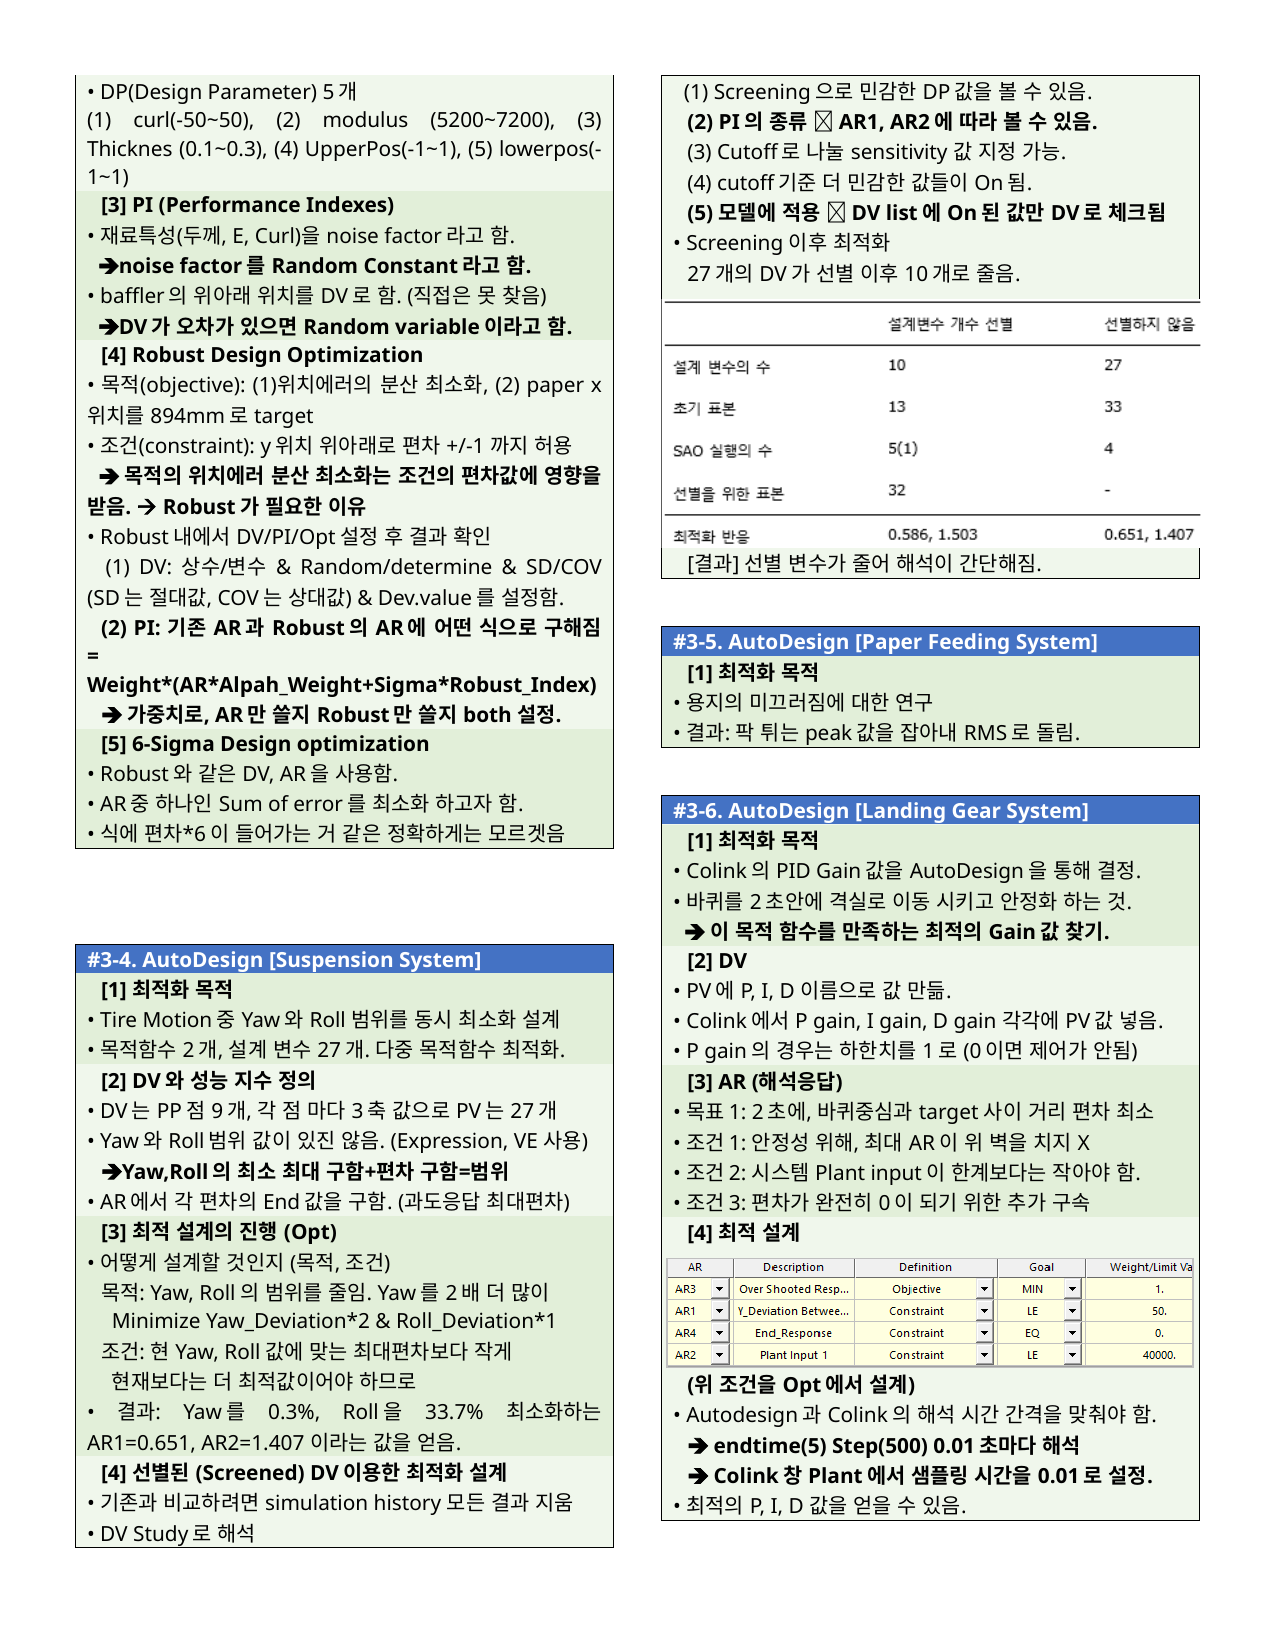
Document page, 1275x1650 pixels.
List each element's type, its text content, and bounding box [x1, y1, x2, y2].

table_cell [1] 최적화 목적 • 용지의 미끄러짐에 대한 연구 • 결과: 팍 튀는 peak값을 잡아내 RMS로 돌림. [662, 656, 1199, 747]
table_cell [4] 선별된 (Screened) DV이용한 최적화 설계 • 기존과 비교하려면 simulation history 모든 결과 지움 • DV Study로 해석 (1) Screening으로 민감한 DP값을 볼 수 있음. (2) PI의 종류 AR1, AR2에 따라 볼 수 있음. (3) Cutoff로 나눌 sensitivity 값 지정 가능. (4) cutoff기준 더 민감한 값들이 On됨. (5) 모델에 적용 DV list에 On된 값만 DV로 체크됨 • Screening 이후 최적화 27개의 DV가 선별 이후 10개로 줄음. [결과] 선별 변수가 줄어 해석이 간단해짐. [662, 76, 1199, 299]
table_cell [2] DV • PV에 P, I, D 이름으로 값 만듦. • Colink에서 P gain, I gain, D gain 각각에 PV값 넣음. • P gain의 경우는 하한치를 1로 (0이면 제어가 안됨) [662, 946, 1199, 1065]
table_cell [3] PI (Performance Indexes) • 재료특성(두께, E, Curl)을 noise factor라고 함. noise factor를 Random Constant라고 함. • baffler의 위아래 위치를 DV로 함. (직접은 못 찾음) DV가 오차가 있으면 Random variable이라고 함. [76, 191, 613, 340]
table_cell [1] 최적화 목적 • Tire Motion중 Yaw와 Roll 범위를 동시 최소화 설계 • 목적함수 2개, 설계 변수 27개. 다중 목적함수 최적화. [76, 973, 613, 1064]
table_header #3-4. AutoDesign [Suspension System] [76, 945, 613, 973]
table_cell [1] 최적화 목적 • Colink의 PID Gain값을 AutoDesign을 통해 결정. • 바퀴를 2초안에 격실로 이동 시키고 안정화 하는 것. 이 목적 함수를 만족하는 최적의 Gain값 찾기. [662, 825, 1199, 946]
picture [661, 299, 1201, 548]
table_header #3-6. AutoDesign [Landing Gear System] [662, 796, 1199, 824]
table_cell [4] 최적 설계 (위 조건을 Opt에서 설계) • Autodesign과 Colink의 해석 시간 간격을 맞춰야 함. endtime(5) Step(500) 0.01초마다 해석 Colink창 Plant에서 샘플링 시간을 0.01로 설정. • 최적의 P, I, D 값을 얻을 수 있음. [662, 1217, 1199, 1520]
table_cell [4] 선별된 (Screened) DV이용한 최적화 설계 • 기존과 비교하려면 simulation history 모든 결과 지움 • DV Study로 해석 (1) Screening으로 민감한 DP값을 볼 수 있음. (2) PI의 종류 AR1, AR2에 따라 볼 수 있음. (3) Cutoff로 나눌 sensitivity 값 지정 가능. (4) cutoff기준 더 민감한 값들이 On됨. (5) 모델에 적용 DV list에 On된 값만 DV로 체크됨 • Screening 이후 최적화 27개의 DV가 선별 이후 10개로 줄음. [결과] 선별 변수가 줄어 해석이 간단해짐. [76, 1456, 613, 1547]
table_cell [2] DV와 성능 지수 정의 • DV는 PP점 9개, 각 점 마다 3축 값으로 PV는 27개 • Yaw와 Roll범위 값이 있진 않음. (Expression, VE 사용) Yaw,Roll의 최소 최대 구함+편차 구함=범위 • AR에서 각 편차의 End값을 구함. (과도응답 최대편차) [76, 1064, 613, 1216]
table_cell [4] Robust Design Optimization • 목적(objective): (1)위치에러의 분산 최소화, (2) paper x위치를 894mm로 target • 조건(constraint): y위치 위아래로 편차 +/-1 까지 허용 목적의 위치에러 분산 최소화는 조건의 편차값에 영향을 받음. Robust가 필요한 이유 • Robust내에서 DV/PI/Opt설정 후 결과 확인 (1) DV: 상수/변수 & Random/determine & SD/COV (SD는 절대값, COV는 상대값) & Dev.value를 설정함. (2) PI: 기존 AR과 Robust의 AR에 어떤 식으로 구해짐 = Weight*(AR*Alpah_Weight+Sigma*Robust_Index) 가중치로, AR만 쓸지 Robust만 쓸지 both 설정. [76, 340, 613, 729]
table_cell [5] 6-Sigma Design optimization • Robust와 같은 DV, AR을 사용함. • AR중 하나인 Sum of error를 최소화 하고자 함. • 식에 편차*6이 들어가는 거 같은 정확하게는 모르겟음 [76, 729, 613, 848]
table_cell [3] AR (해석응답) • 목표1: 2초에, 바퀴중심과 target 사이 거리 편차 최소 • 조건1: 안정성 위해, 최대 AR이 위 벽을 치지 X • 조건2: 시스템 Plant input이 한계보다는 작아야 함. • 조건3: 편차가 완전히 0이 되기 위한 추가 구속 [662, 1065, 1199, 1217]
picture [668, 1259, 1192, 1367]
table_header #3-5. AutoDesign [Paper Feeding System] [662, 627, 1199, 656]
table_cell [3] 최적 설계의 진행 (Opt) • 어떻게 설계할 것인지 (목적, 조건) 목적: Yaw, Roll의 범위를 줄임. Yaw를 2배 더 많이 Minimize Yaw_Deviation*2 & Roll_Deviation*1 조건: 현 Yaw, Roll값에 맞는 최대편차보다 작게 현재보다는 더 최적값이어야 하므로 • 결과: Yaw를 0.3%, Roll을 33.7% 최소화하는 AR1=0.651, AR2=1.407 이라는 값을 얻음. [76, 1216, 613, 1456]
